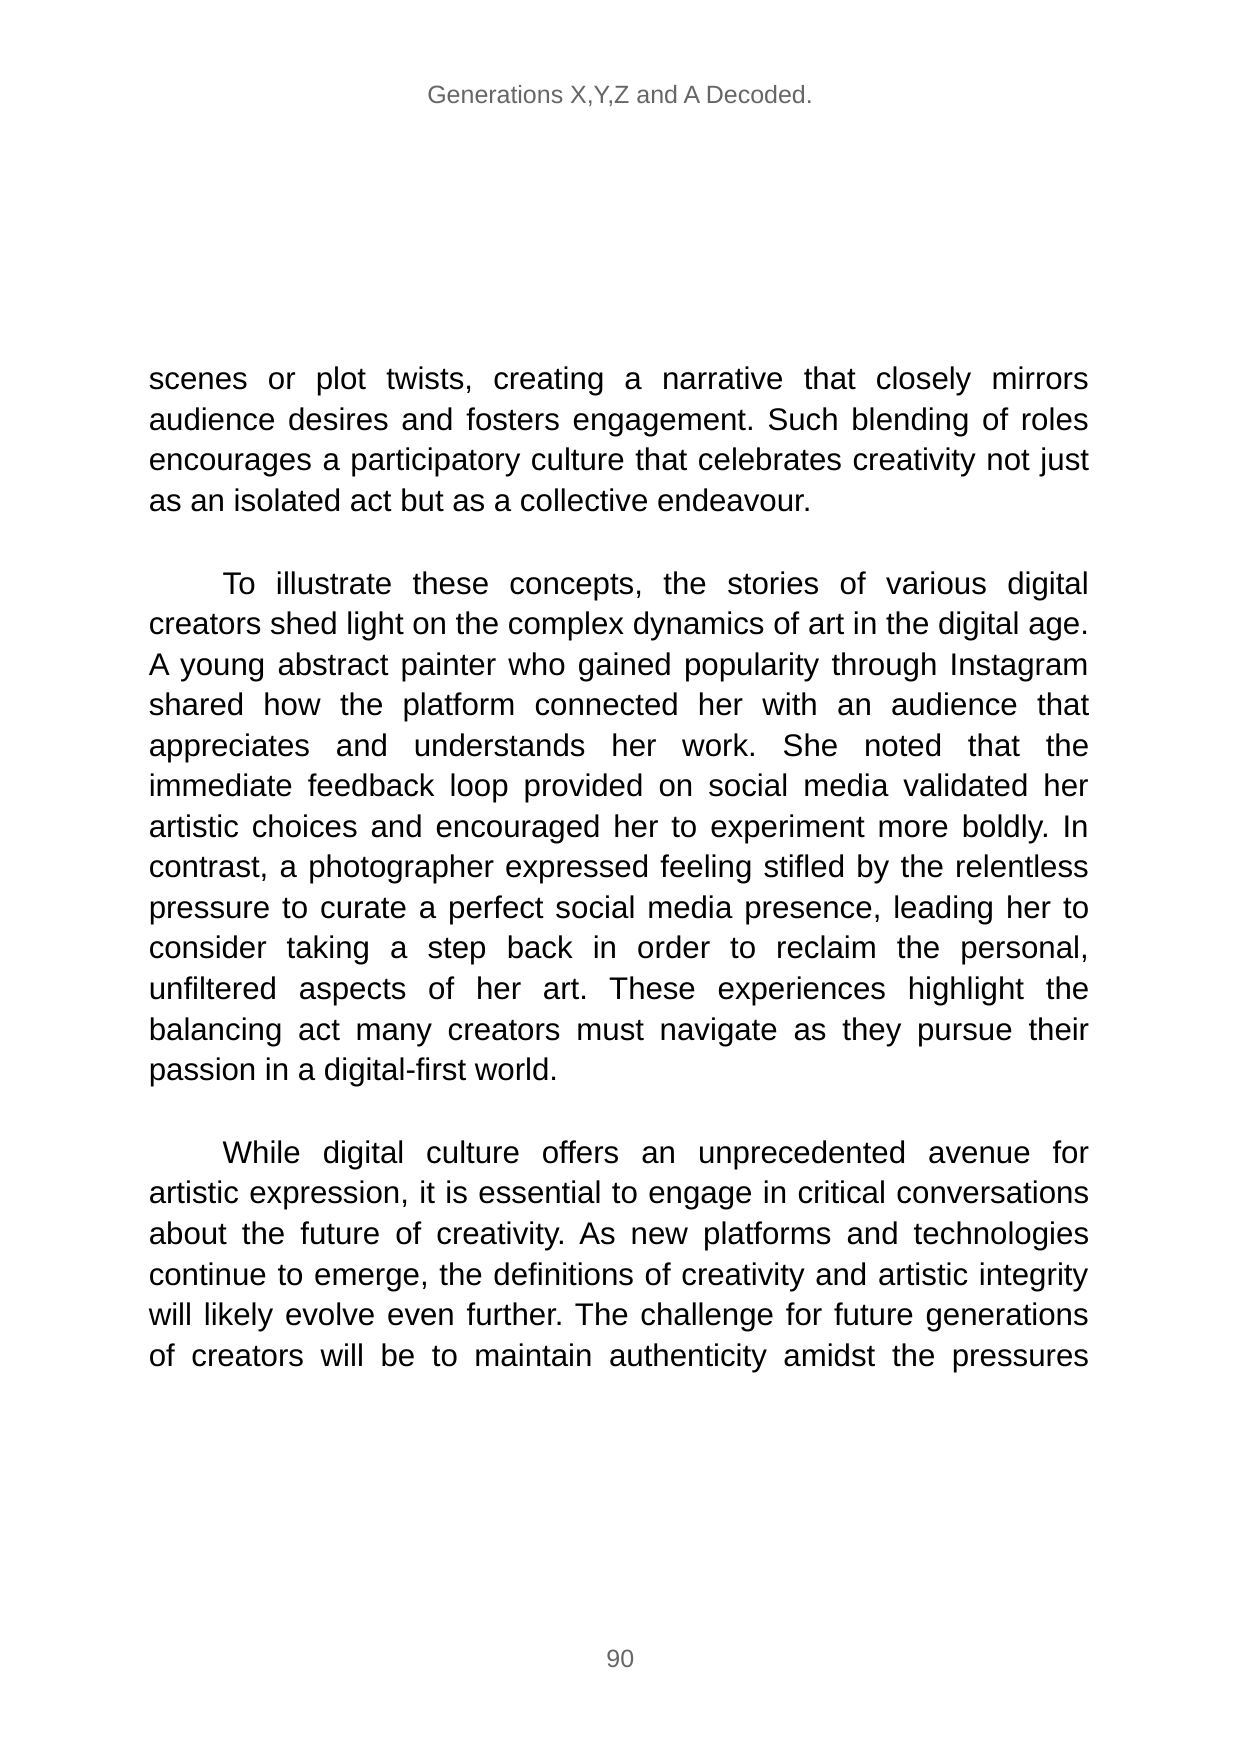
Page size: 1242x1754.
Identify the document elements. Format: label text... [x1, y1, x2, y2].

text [148, 1134, 1090, 1372]
text To illustrate these concepts, the stories of various digital creators shed light on the complex dynamics of art in the digital age. A young abstract painter who gained popularity through Instagram shared how the platform connected her with an audience that appreciates and understands her work. She noted that the immediate feedback loop provided on social media validated her artistic choices and encouraged her to experiment more boldly. In contrast, a photographer expressed feeling stifled by the relentless pressure to curate a perfect social media presence, leading her to consider taking a step back in order to reclaim the personal, unfiltered aspects of her art. These experiences highlight the balancing act many creators must navigate as they pursue their passion in a digital-first world. [148, 565, 1090, 1087]
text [148, 360, 1090, 518]
